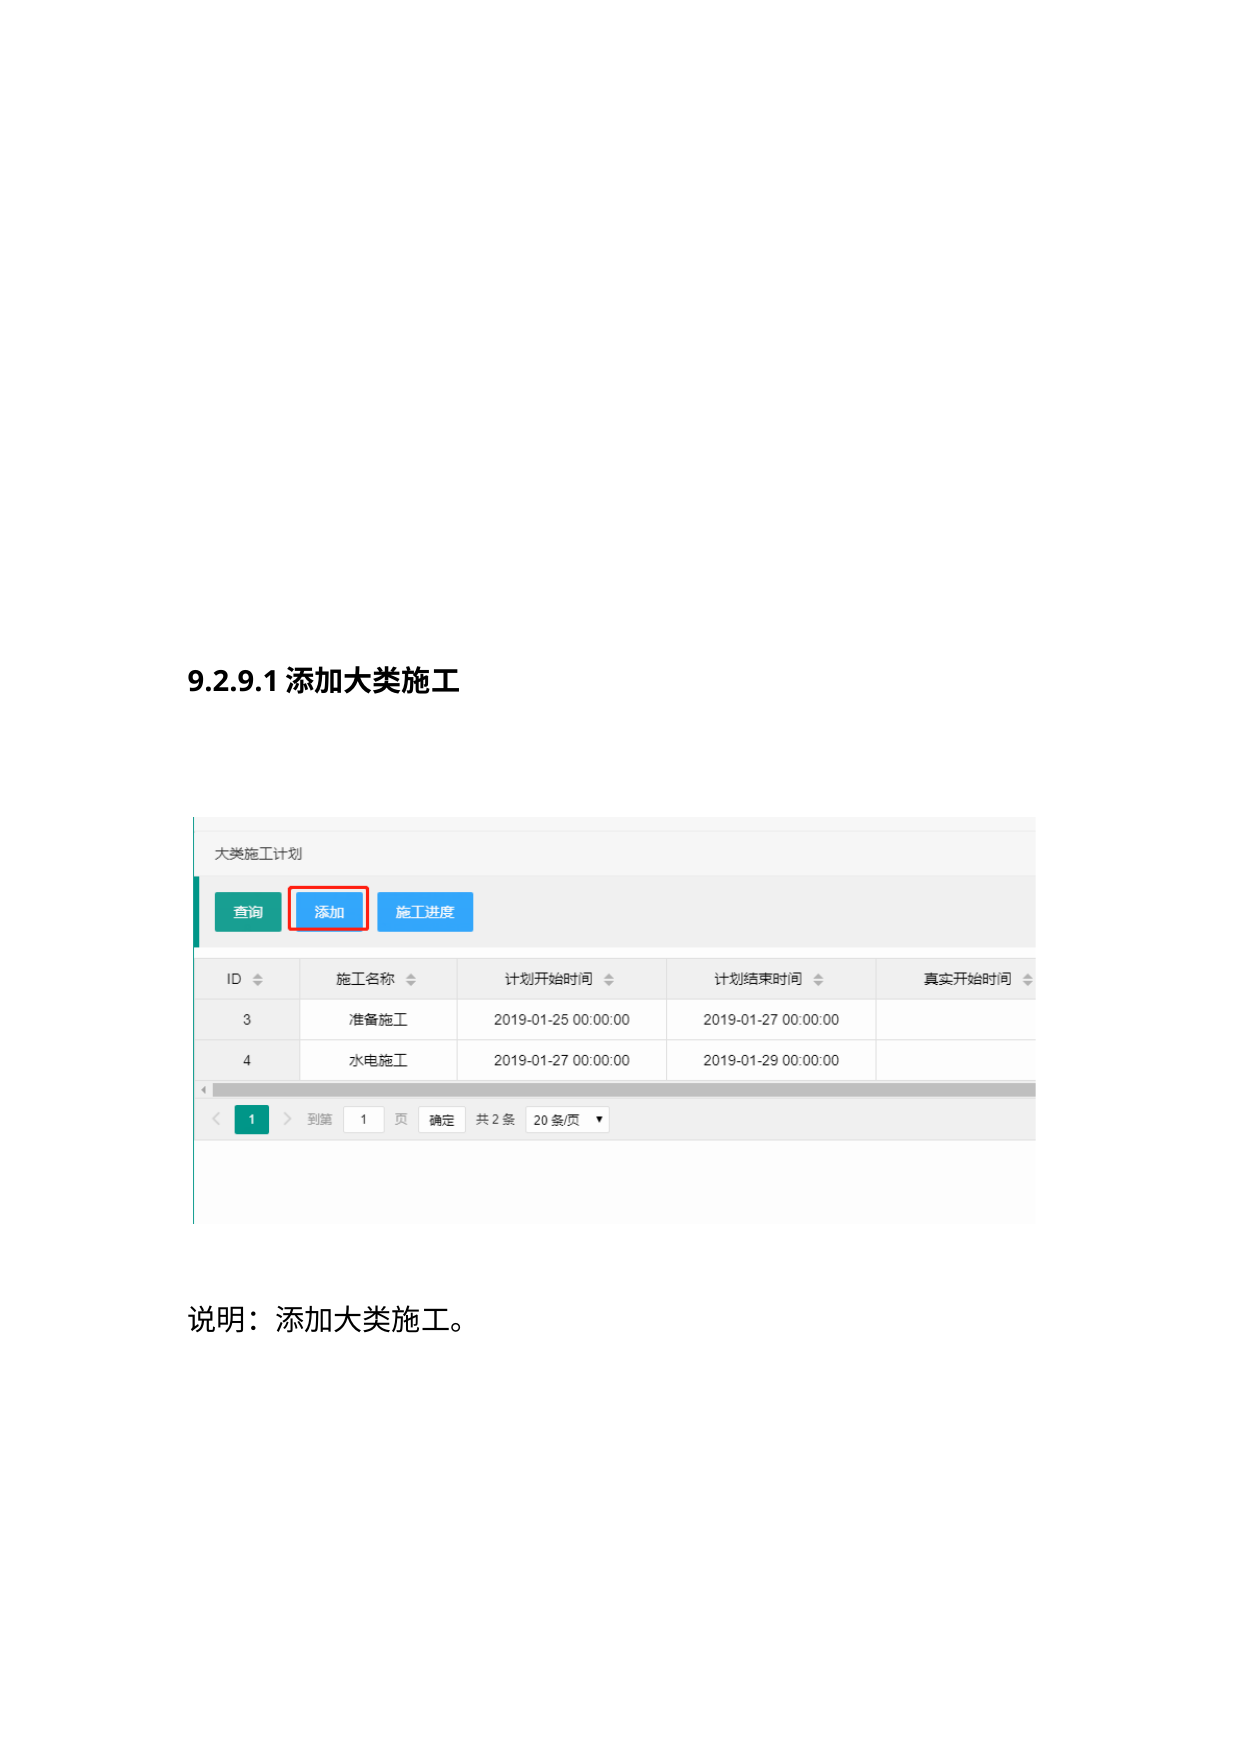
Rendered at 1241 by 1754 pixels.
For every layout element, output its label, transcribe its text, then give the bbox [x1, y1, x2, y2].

picture [193, 817, 1036, 1224]
text 说明：添加大类施工。 [187, 1285, 1053, 1350]
subtitle 9.2.9.1添加大类施工 [187, 646, 1053, 711]
